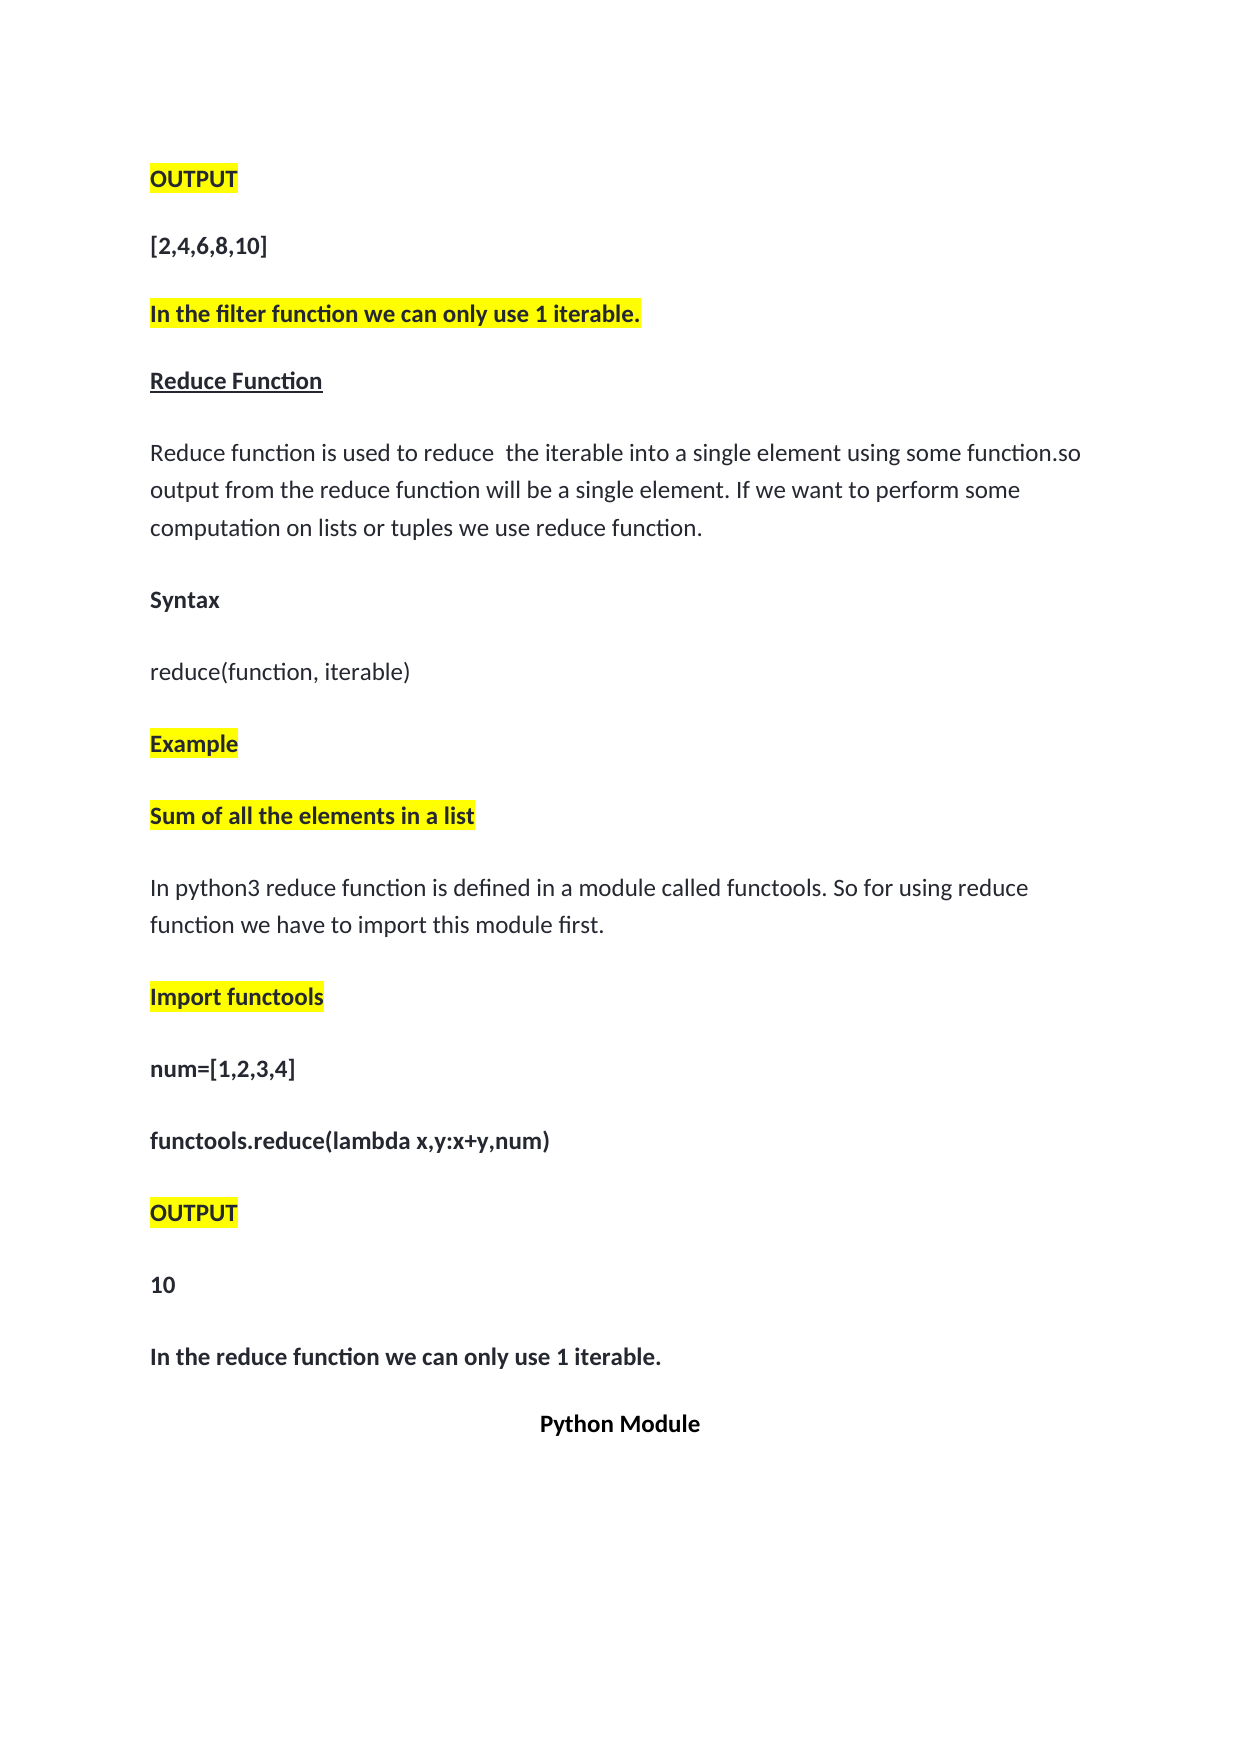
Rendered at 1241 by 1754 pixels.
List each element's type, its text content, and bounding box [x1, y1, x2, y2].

text Reduce function is used to reduce the iterable into a single element using some function.so output from the reduce function will be a single element. If we want to perform some computation on lists or tuples we use reduce function. [150, 436, 1090, 543]
text Sum of all the elements in a list [150, 799, 1090, 831]
text Import functools [150, 980, 1090, 1013]
text OUTPUT [150, 162, 1090, 194]
text 10 [150, 1268, 1090, 1301]
text num=[1,2,3,4] [150, 1052, 1090, 1085]
text Reduce Function [150, 364, 1090, 397]
text OUTPUT [150, 1196, 1090, 1229]
text In the reduce function we can only use 1 iterable. [150, 1340, 1090, 1373]
text Example [150, 727, 1090, 759]
text Syntax [150, 583, 1090, 616]
text reduce(function, iterable) [150, 655, 1090, 687]
text Python Module [150, 1408, 1090, 1440]
text In the filter function we can only use 1 iterable. [150, 297, 1090, 329]
text In python3 reduce function is defined in a module called functools. So for using reduce function we have to import this module first. [150, 871, 1090, 941]
text [2,4,6,8,10] [150, 229, 1090, 262]
text functools.reduce(lambda x,y:x+y,num) [150, 1124, 1090, 1157]
